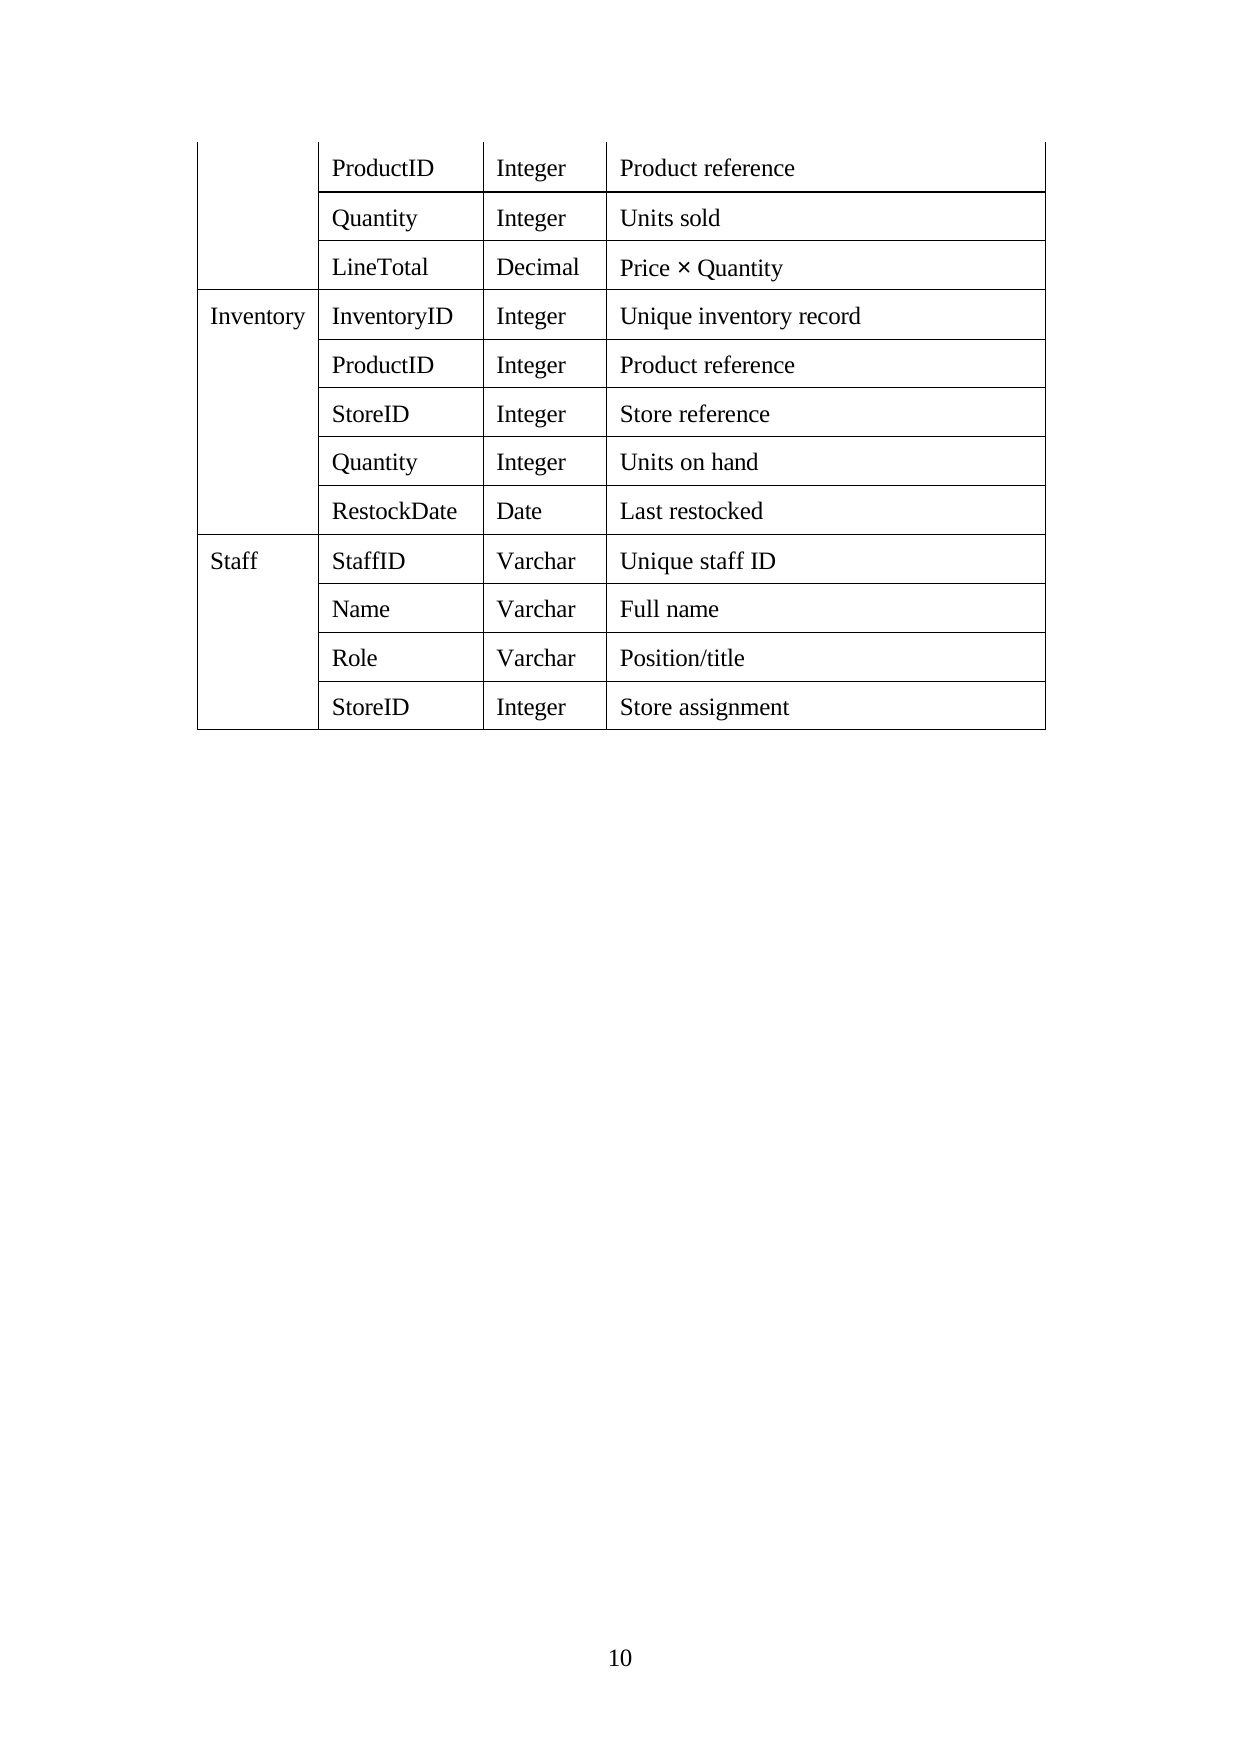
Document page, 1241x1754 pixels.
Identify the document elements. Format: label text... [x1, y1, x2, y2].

table_cell RestockDate [319, 486, 483, 533]
table_cell Integer [484, 340, 606, 387]
table_cell Quantity [319, 193, 483, 240]
table_cell Varchar [484, 584, 606, 632]
table_cell Integer [484, 388, 606, 436]
table_cell Position/title [607, 633, 1045, 681]
table_cell Varchar [484, 535, 606, 583]
table_cell Varchar [484, 633, 606, 681]
table_cell Decimal [484, 241, 606, 289]
table_cell Store assignment [607, 682, 1045, 729]
table_cell Integer [484, 193, 606, 240]
table_cell StaffID [319, 535, 483, 583]
table_cell Last restocked [607, 486, 1045, 533]
table_cell StoreID [319, 682, 483, 729]
table_cell Integer [484, 682, 606, 729]
table_cell Units on hand [607, 437, 1045, 485]
table_header Integer [484, 142, 606, 191]
table_cell Product reference [607, 340, 1045, 387]
table_header ProductID [319, 142, 483, 191]
table_cell Unique staff ID [607, 535, 1045, 583]
table_cell Unique inventory record [607, 290, 1045, 338]
table_header Product reference [607, 142, 1045, 191]
table_cell Price × Quantity [607, 241, 1045, 289]
table_header [198, 142, 318, 289]
table_cell Name [319, 584, 483, 632]
table_cell Full name [607, 584, 1045, 632]
table_cell Integer [484, 437, 606, 485]
table_cell StoreID [319, 388, 483, 436]
table_cell Units sold [607, 193, 1045, 240]
table_cell Staff [198, 535, 318, 729]
table_cell Integer [484, 290, 606, 338]
table_cell Store reference [607, 388, 1045, 436]
table_cell InventoryID [319, 290, 483, 338]
table_cell LineTotal [319, 241, 483, 289]
table_cell Inventory [198, 290, 318, 533]
table_cell Date [484, 486, 606, 533]
table_cell Quantity [319, 437, 483, 485]
table_cell Role [319, 633, 483, 681]
table_cell ProductID [319, 340, 483, 387]
